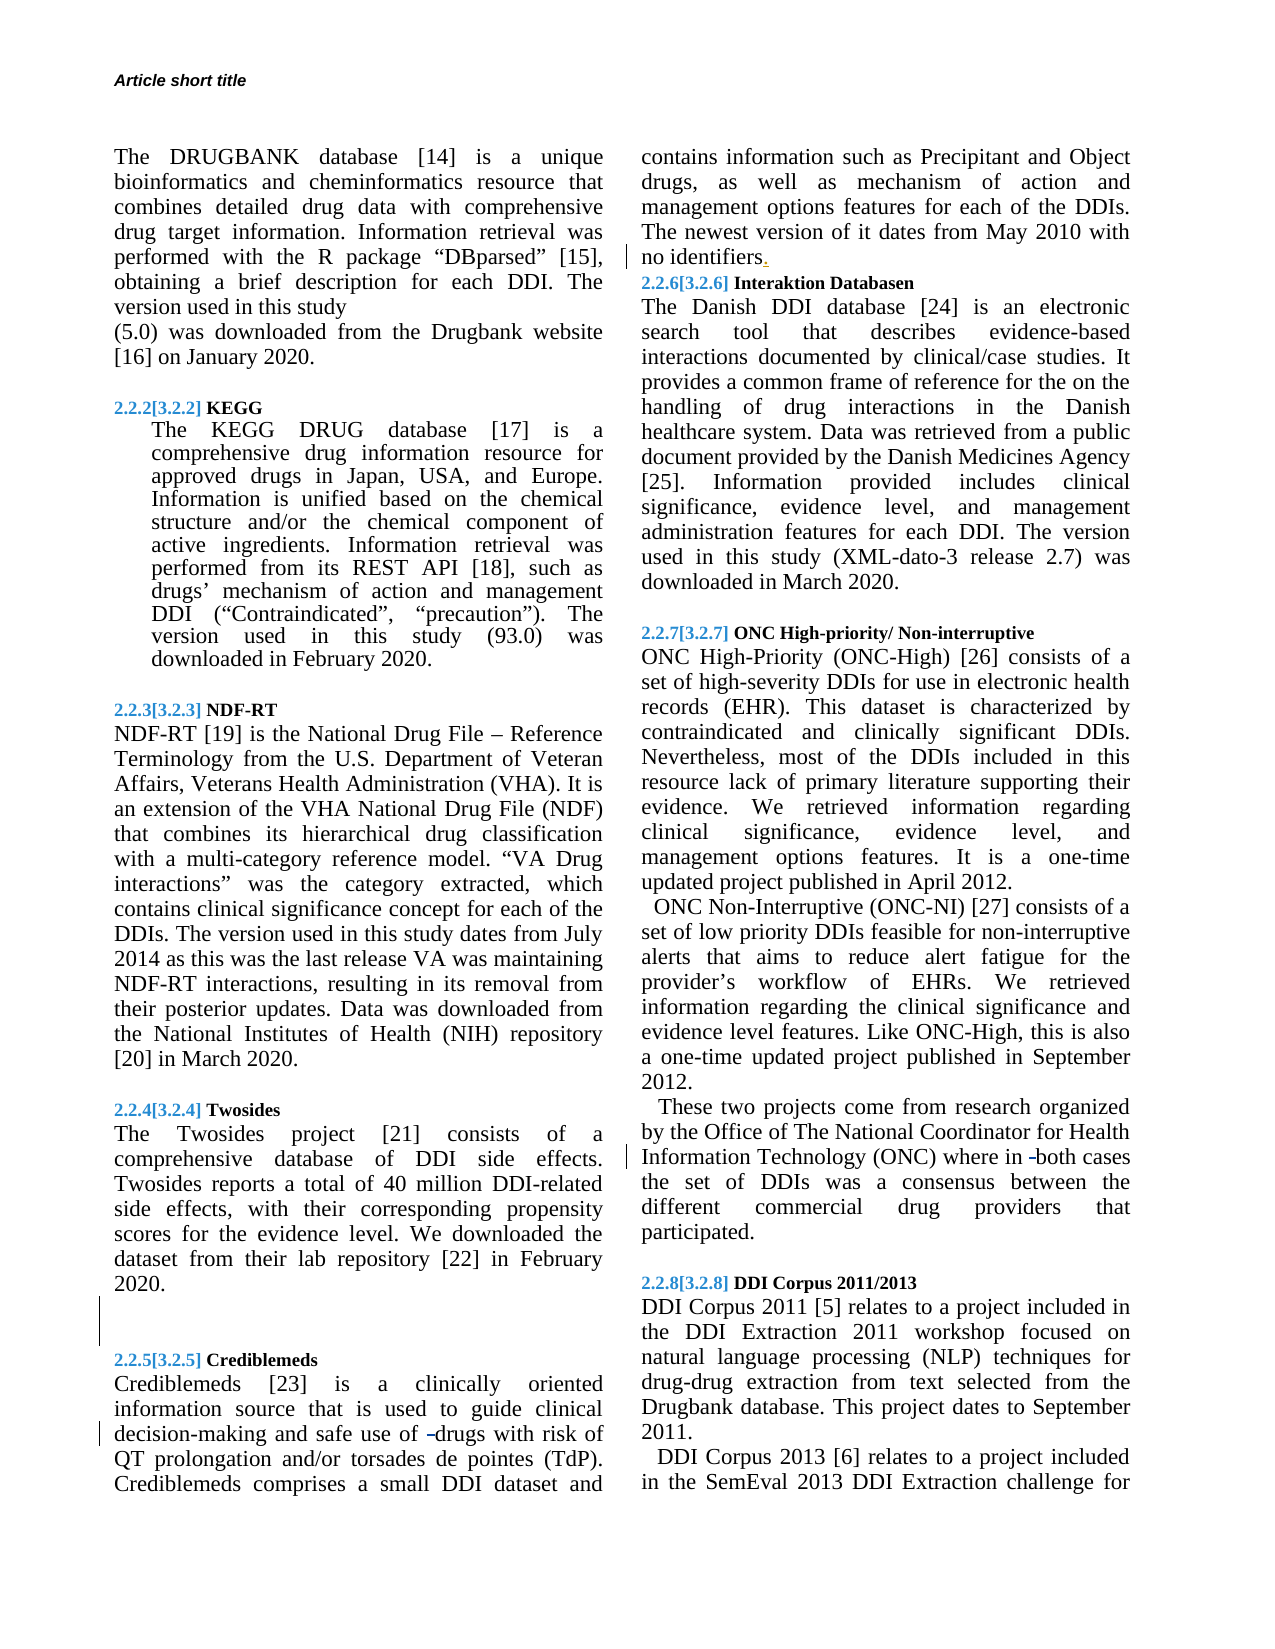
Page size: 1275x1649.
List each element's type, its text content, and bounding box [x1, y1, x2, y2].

text (5.0) was downloaded from the Drugbank website [16] on January 2020. [114, 319, 604, 369]
text These two projects come from research organized by the Office of The National Coordinator for Health Information Technology (ONC) where in both cases the set of DDIs was a consensus between the different commercial drug providers that participated. [641, 1094, 1131, 1244]
text NDF-RT [19] is the National Drug File – Reference Terminology from the U.S. Department of Veteran Affairs, Veterans Health Administration (VHA). It is an extension of the VHA National Drug File (NDF) that combines its hierarchical drug classification with a multi-category reference model. “VA Drug interactions” was the category extracted, which contains clinical significance concept for each of the DDIs. The version used in this study dates from July 2014 as this was the last release VA was maintaining NDF-RT interactions, resulting in its removal from their posterior updates. Data was downloaded from the National Institutes of Health (NIH) repository [20] in March 2020. [114, 721, 604, 1071]
text Crediblemeds [23] is a clinically oriented information source that is used to guide clinical decision-making and safe use of drugs with risk of QT prolongation and/or torsades de pointes (TdP). Crediblemeds comprises a small DDI dataset and contains information such as Precipitant and Object drugs, as well as mechanism of action and management options features for each of the DDIs. The newest version of it dates from May 2010 with no identifiers [114, 1371, 604, 1496]
text DDI Corpus 2011 [5] relates to a project included in the DDI Extraction 2011 workshop focused on natural language processing (NLP) techniques for drug-drug extraction from text selected from the Drugbank database. This project dates to September 2011. [641, 1294, 1131, 1444]
list Twosides [114, 1096, 604, 1121]
text Crediblemeds [23] is a clinically oriented information source that is used to guide clinical decision-making and safe use of drugs with risk of QT prolongation and/or torsades de pointes (TdP). Crediblemeds comprises a small DDI dataset and contains information such as Precipitant and Object drugs, as well as mechanism of action and management options features for each of the DDIs. The newest version of it dates from May 2010 with no identifiers [641, 144, 1131, 269]
text ONC High-Priority (ONC-High) [26] consists of a set of high-severity DDIs for use in electronic health records (EHR). This dataset is characterized by contraindicated and clinically significant DDIs. Nevertheless, most of the DDIs included in this resource lack of primary literature supporting their evidence. We retrieved information regarding clinical significance, evidence level, and management options features. It is a one-time updated project published in April 2012. [641, 644, 1131, 894]
list ONC High-priority/ Non-interruptive [641, 619, 1131, 644]
list NDF-RT [114, 696, 604, 721]
text The KEGG DRUG database [17] is a comprehensive drug information resource for approved drugs in Japan, USA, and Europe. Information is unified based on the chemical structure and/or the chemical component of active ingredients. Information retrieval was performed from its REST API [18], such as drugs’ mechanism of action and management DDI (“Contraindicated”, “precaution”). The version used in this study (93.0) was downloaded in February 2020. [151, 419, 604, 671]
text The Twosides project [21] consists of a comprehensive database of DDI side effects. Twosides reports a total of 40 million DDI-related side effects, with their corresponding propensity scores for the evidence level. We downloaded the dataset from their lab repository [22] in February 2020. [114, 1121, 604, 1296]
text The DRUGBANK database [14] is a unique bioinformatics and cheminformatics resource that combines detailed drug data with comprehensive drug target information. Information retrieval was performed with the R package “DBparsed” [15], obtaining a brief description for each DDI. The version used in this study [114, 144, 604, 319]
list DDI Corpus 2011/2013 [641, 1269, 1131, 1294]
text The Danish DDI database [24] is an electronic search tool that describes evidence-based interactions documented by clinical/case studies. It provides a common frame of reference for the on the handling of drug interactions in the Danish healthcare system. Data was retrieved from a public document provided by the Danish Medicines Agency [25]. Information provided includes clinical significance, evidence level, and management administration features for each DDI. The version used in this study (XML-dato-3 release 2.7) was downloaded in March 2020. [641, 294, 1131, 594]
list Interaktion Databasen [641, 269, 1131, 294]
list KEGG [114, 394, 604, 419]
text ONC Non-Interruptive (ONC-NI) [27] consists of a set of low priority DDIs feasible for non-interruptive alerts that aims to reduce alert fatigue for the provider’s workflow of EHRs. We retrieved information regarding the clinical significance and evidence level features. Like ONC-High, this is also a one-time updated project published in September 2012. [641, 894, 1131, 1094]
list Crediblemeds [114, 1346, 604, 1371]
